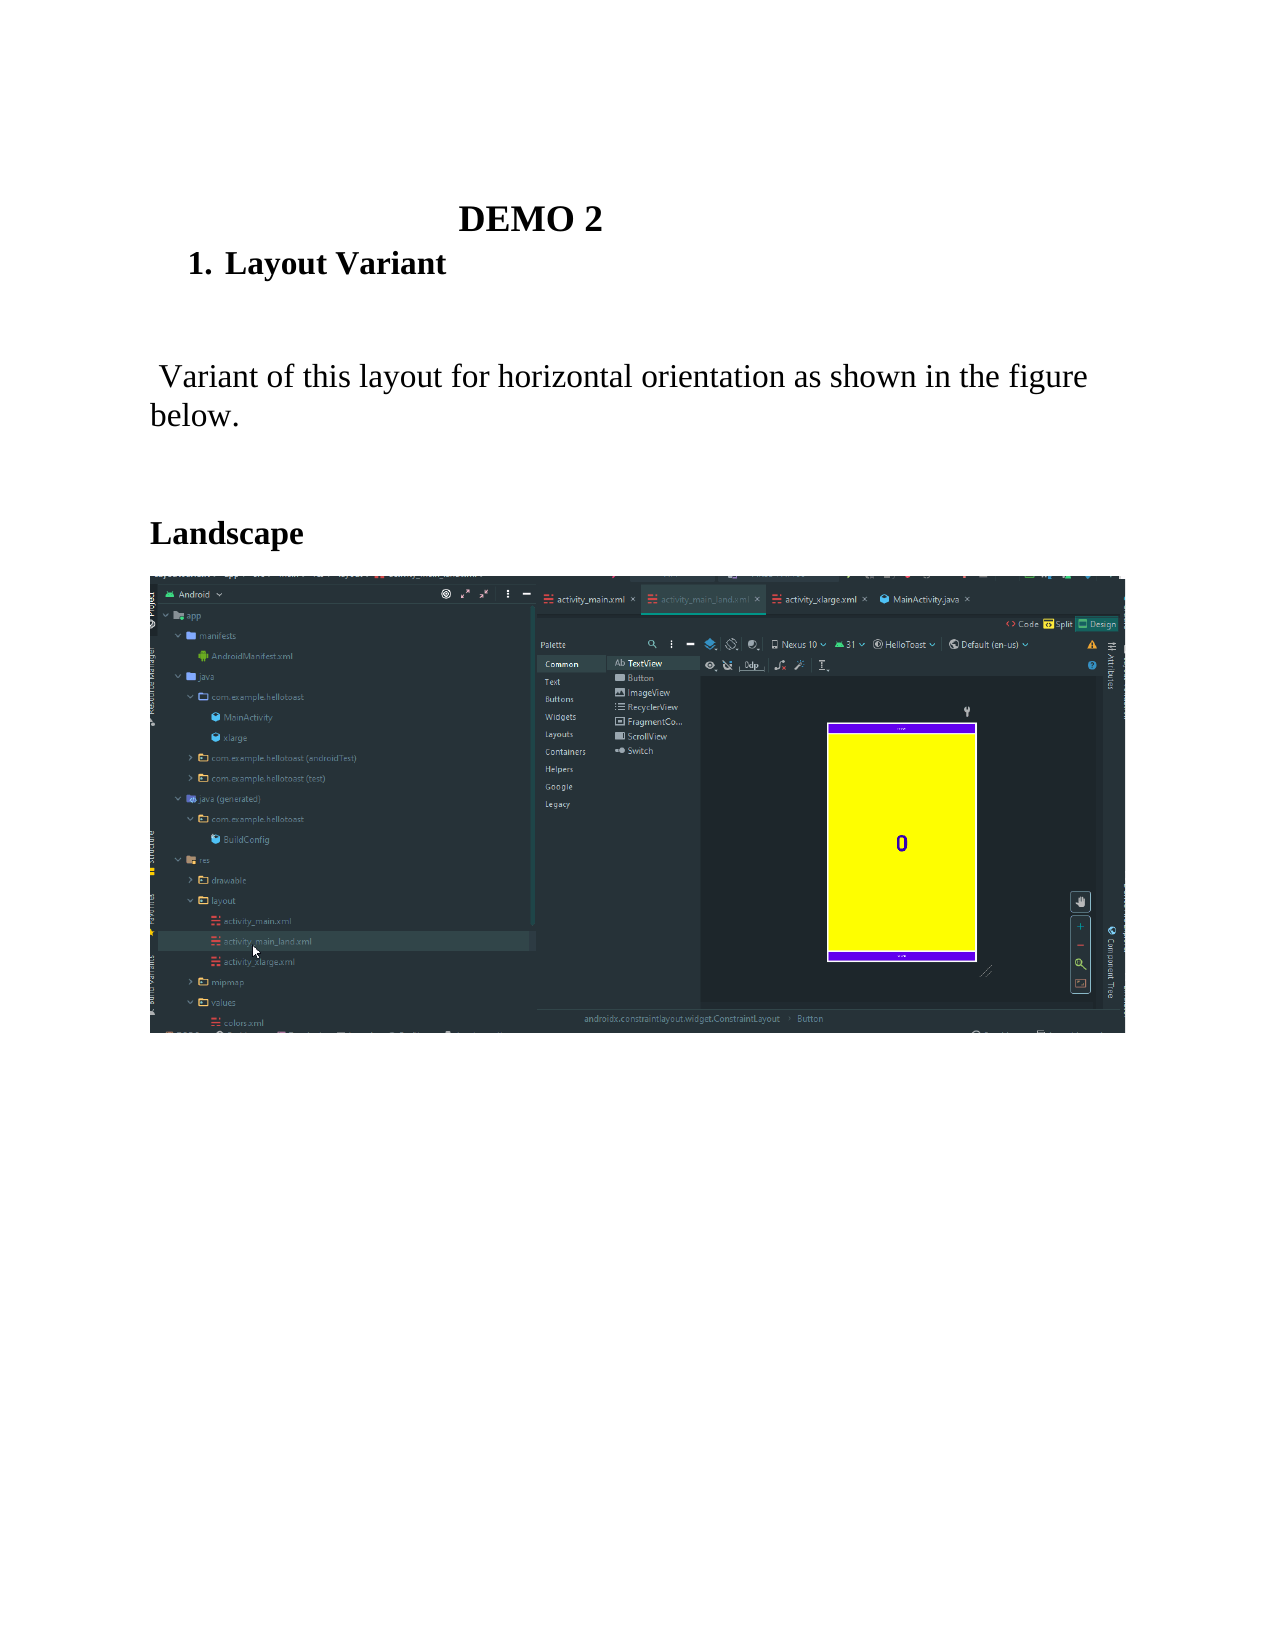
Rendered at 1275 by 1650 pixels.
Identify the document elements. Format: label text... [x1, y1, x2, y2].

picture [150, 576, 1125, 1033]
list DEMO 2 [225, 197, 1125, 240]
text Landscape [150, 513, 1125, 551]
list Layout Variant [187, 243, 1125, 282]
text Variant of this layout for horizontal orientation as shown in the figure below. [150, 357, 1125, 433]
